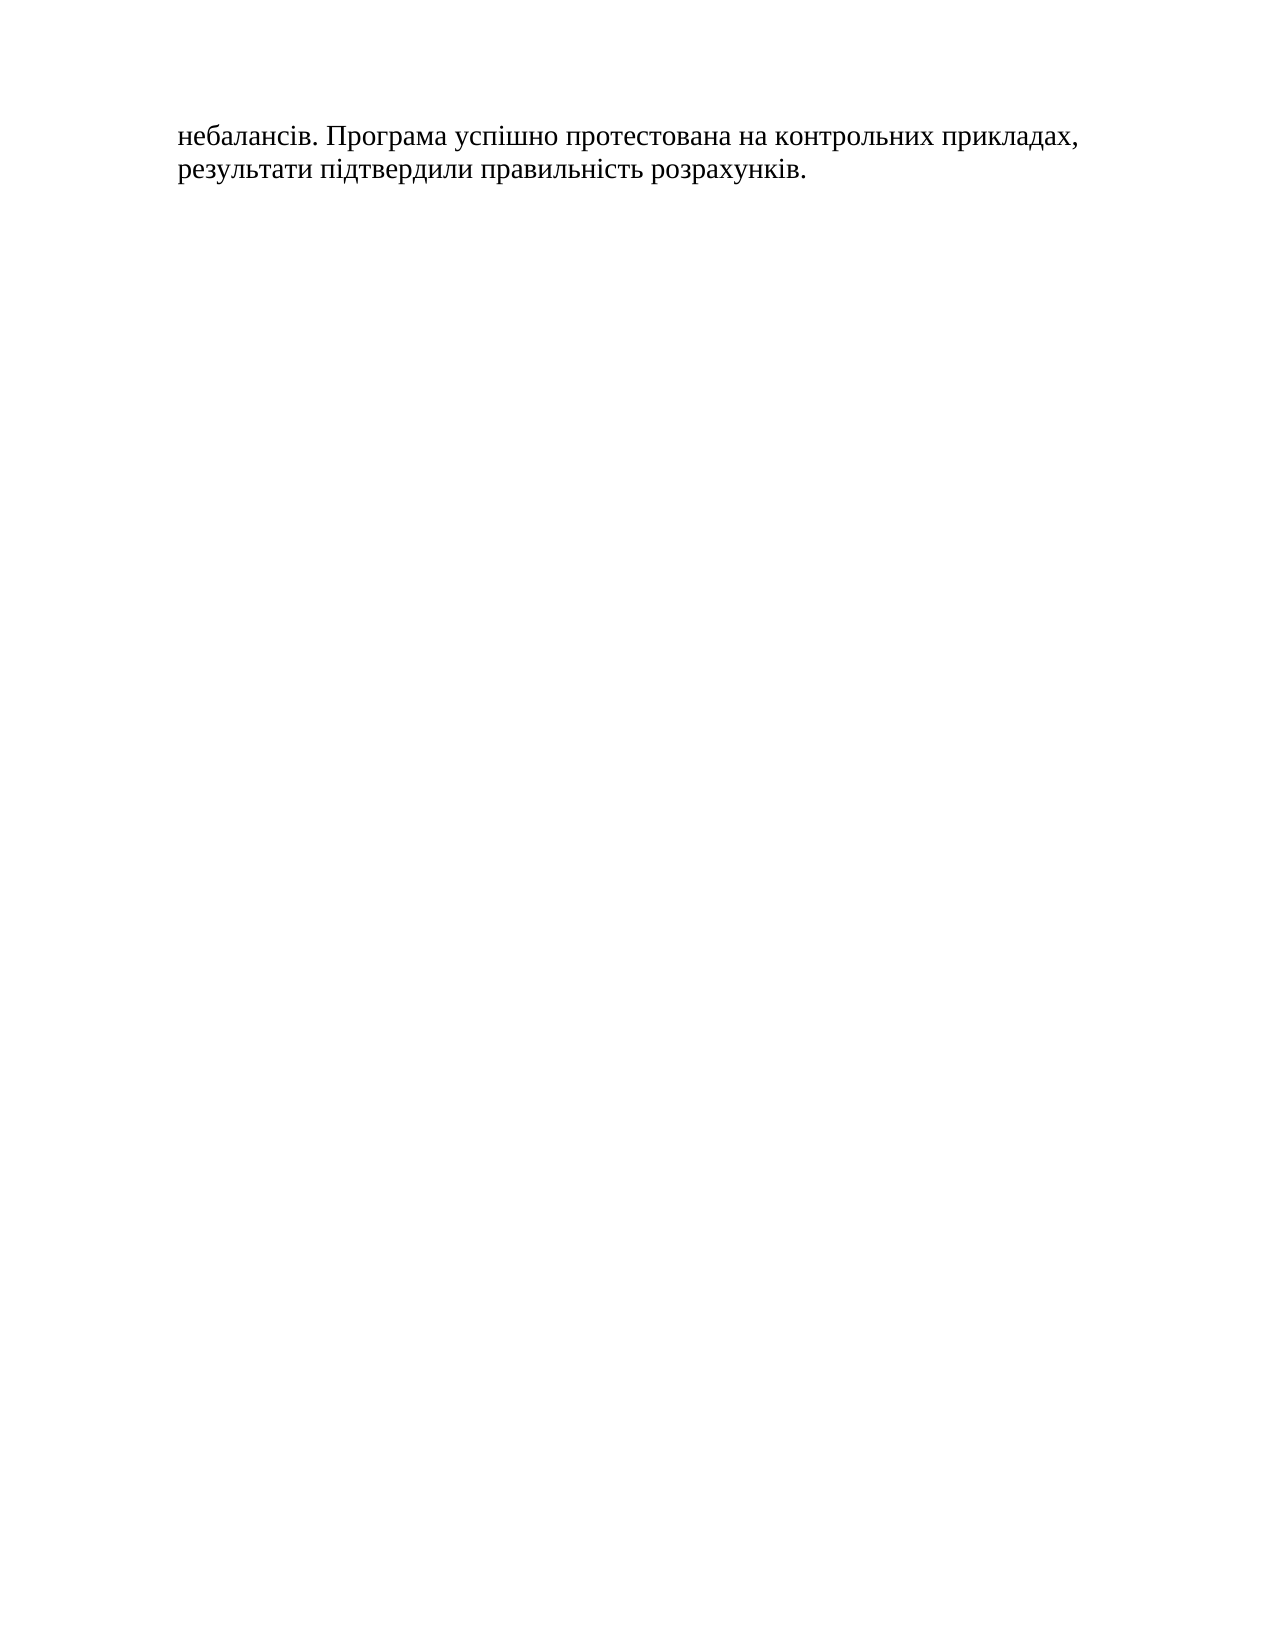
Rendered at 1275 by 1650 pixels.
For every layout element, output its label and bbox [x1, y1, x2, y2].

text [177, 118, 1186, 185]
